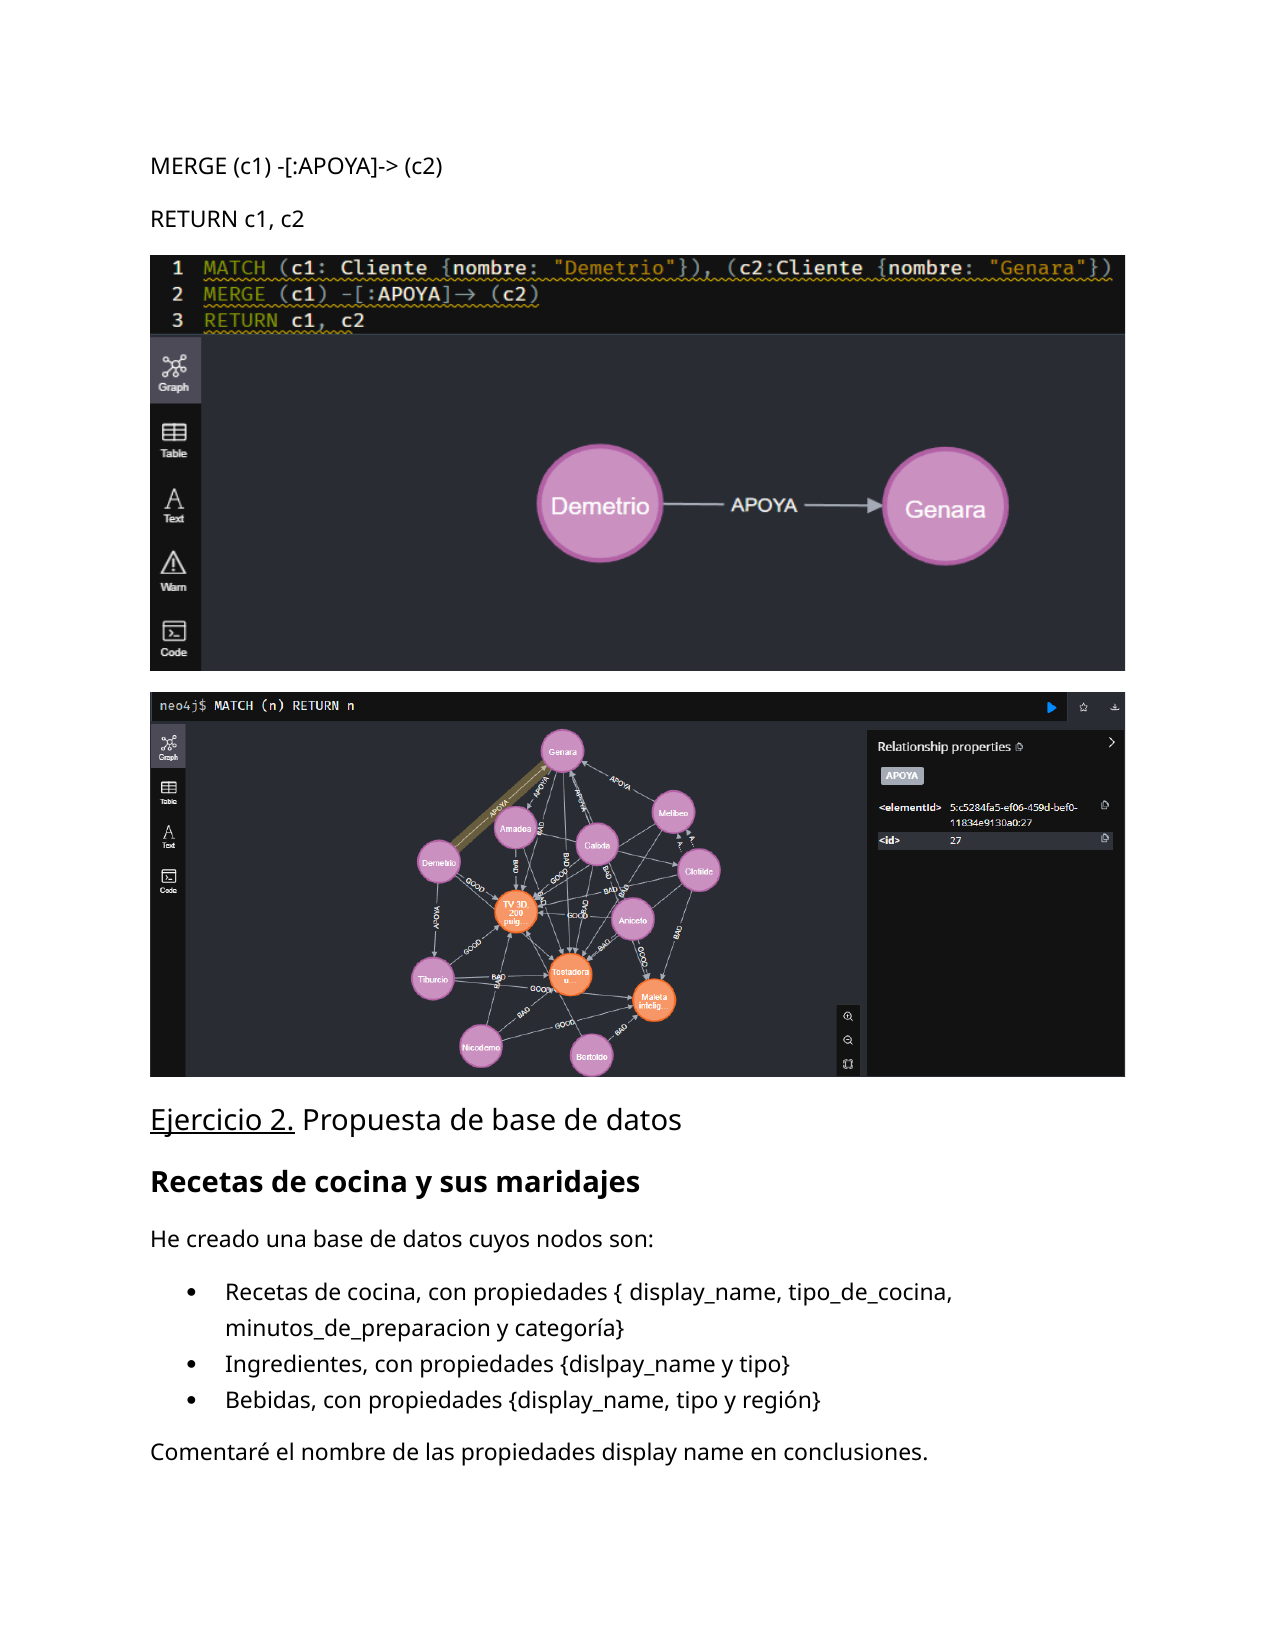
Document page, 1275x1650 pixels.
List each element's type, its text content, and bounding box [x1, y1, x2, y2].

text Comentaré el nombre de las propiedades display name en conclusiones. [150, 1436, 1125, 1468]
text He creado una base de datos cuyos nodos son: [150, 1223, 1125, 1254]
text MERGE (c1) -[:APOYA]-> (c2) [150, 150, 1125, 181]
list Recetas de cocina, con propiedades { display_name, tipo_de_cocina, minutos_de_preparacion y categoría} [187, 1276, 1125, 1343]
list Bebidas, con propiedades {display_name, tipo y región} [187, 1384, 1125, 1415]
text Ejercicio 2. Propuesta de base de datos [150, 1099, 1125, 1138]
picture [150, 692, 1125, 1077]
list Ingredientes, con propiedades {dislpay_name y tipo} [187, 1348, 1125, 1379]
picture [150, 255, 1125, 671]
text Recetas de cocina y sus maridajes [150, 1161, 1125, 1201]
text RETURN c1, c2 [150, 203, 1125, 234]
